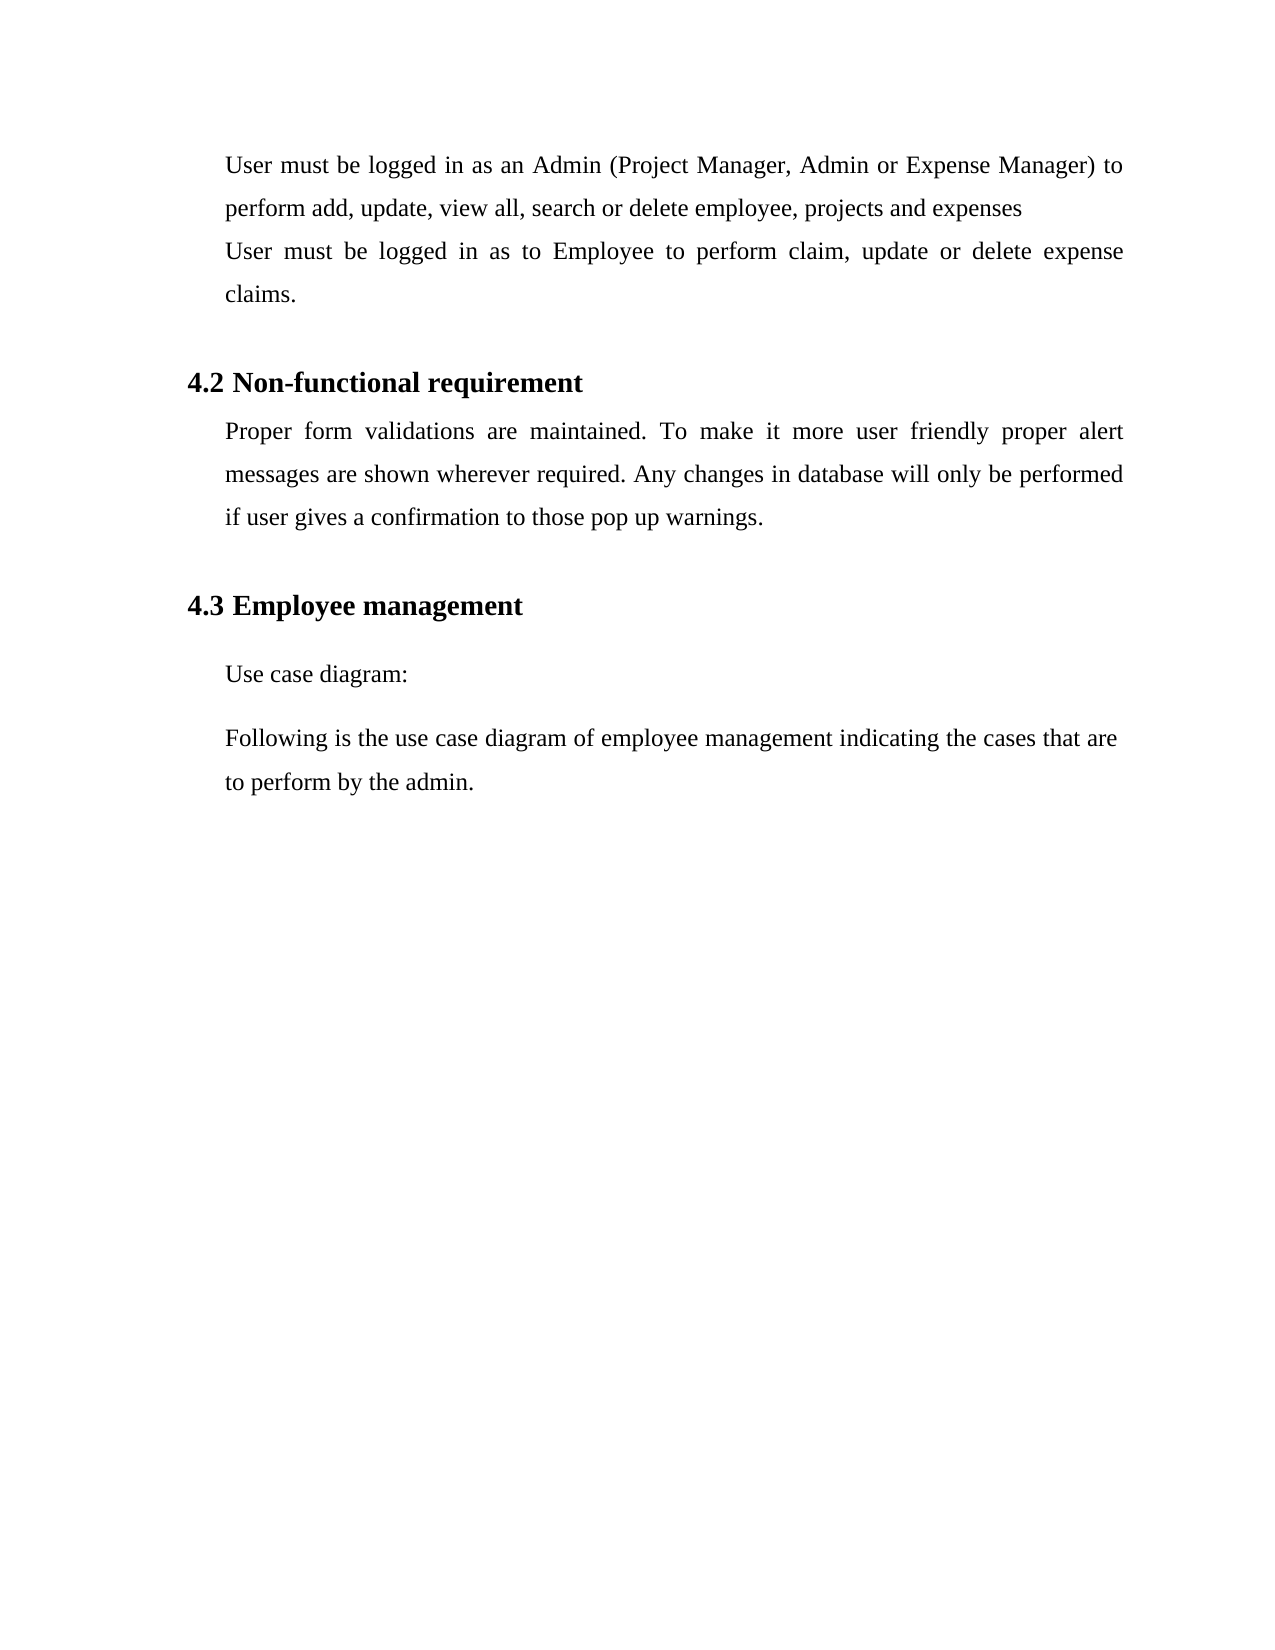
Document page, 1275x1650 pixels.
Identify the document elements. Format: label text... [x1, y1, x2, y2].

text Use case diagram: [150, 659, 1125, 688]
list Proper form validations are maintained. To make it more user friendly proper alert messages are shown wherever required. Any changes in database will only be performed if user gives a confirmation to those pop up warnings. [225, 416, 1125, 531]
text Following is the use case diagram of employee management indicating the cases that are to perform by the admin. [150, 723, 1125, 795]
list Non-functional requirement [187, 366, 1125, 399]
list Employee management [187, 588, 1125, 622]
list User must be logged in as an Admin (Project Manager, Admin or Expense Manager) to perform add, update, view all, search or delete employee, projects and expenses [225, 150, 1125, 222]
list User must be logged in as to Employee to perform claim, update or delete expense claims. [225, 236, 1125, 308]
